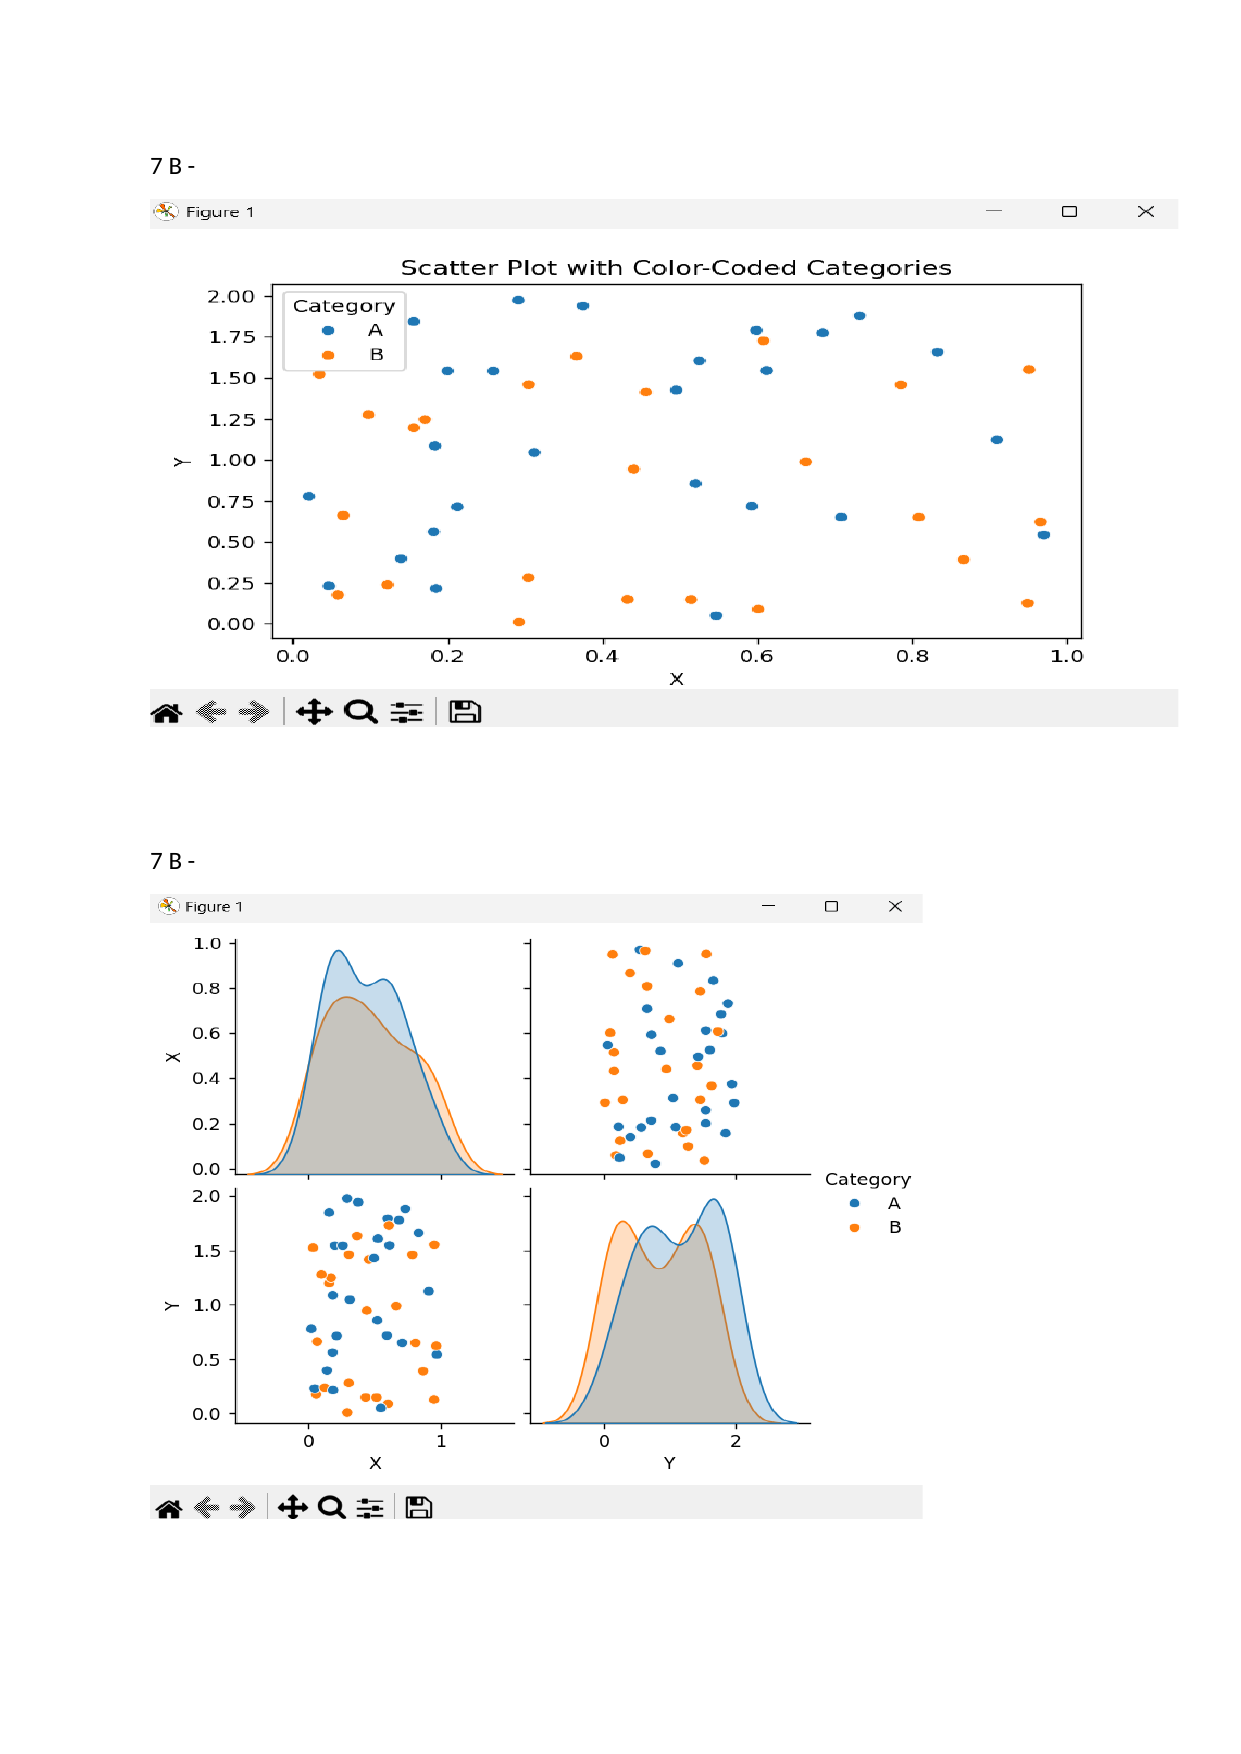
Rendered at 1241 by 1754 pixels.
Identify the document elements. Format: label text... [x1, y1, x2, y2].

text 7 B - [150, 150, 1090, 181]
text 7 B - [150, 845, 1090, 876]
picture [150, 894, 923, 1519]
picture [150, 199, 1179, 727]
